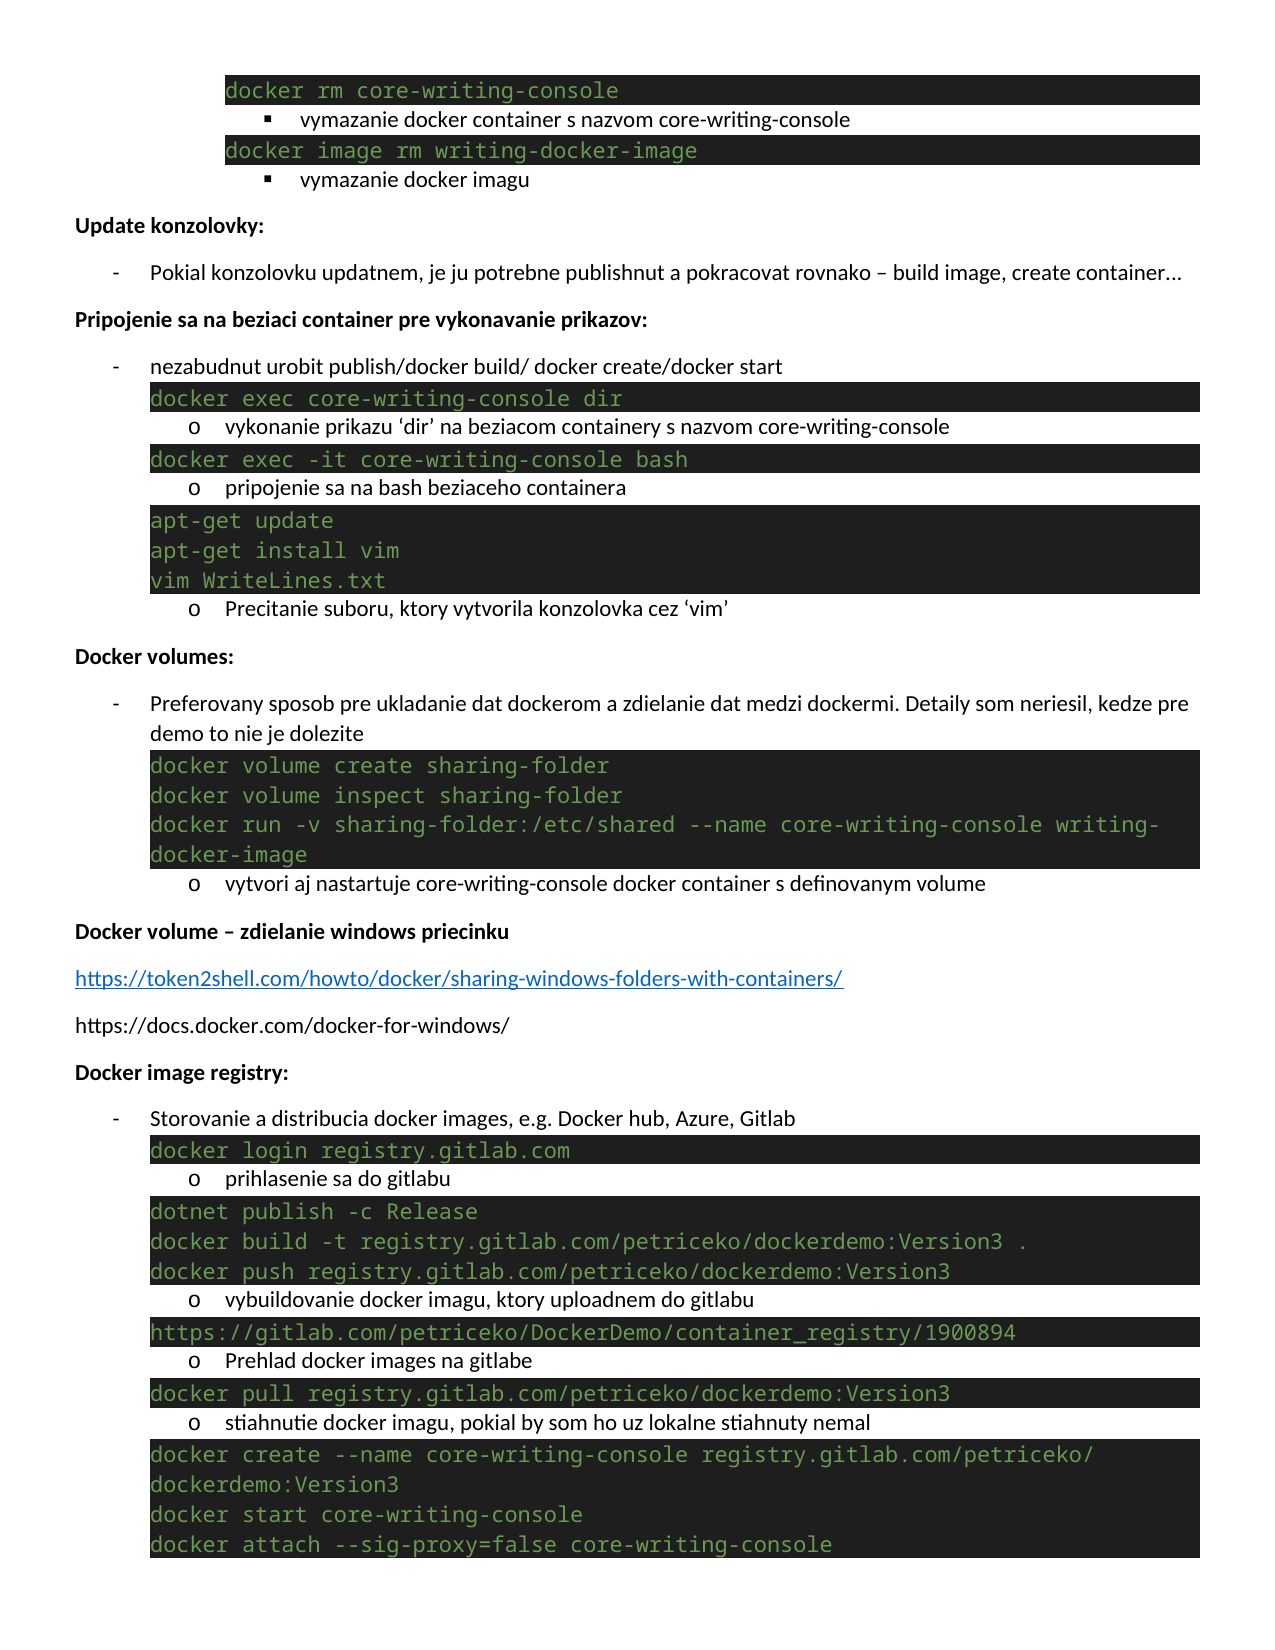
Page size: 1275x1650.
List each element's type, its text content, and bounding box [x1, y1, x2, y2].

list docker push registry.gitlab.com/petriceko/dockerdemo:Version3 [150, 1256, 1200, 1285]
list docker run -v sharing-folder:/etc/shared --name core-writing-console writing-docker-image [150, 809, 1200, 869]
list vykonanie prikazu ‘dir’ na beziacom containery s nazvom core-writing-console [187, 412, 1200, 441]
list docker pull registry.gitlab.com/petriceko/dockerdemo:Version3 [150, 1378, 1200, 1408]
list docker start core-writing-console [150, 1499, 1200, 1529]
list Storovanie a distribucia docker images, e.g. Docker hub, Azure, Gitlab [112, 1104, 1200, 1133]
text Update konzolovky: [75, 212, 1200, 240]
text https://token2shell.com/howto/docker/sharing-windows-folders-with-containers/ [75, 964, 1200, 992]
list vymazanie docker container s nazvom core-writing-console [262, 105, 1200, 133]
list docker volume inspect sharing-folder [150, 779, 1200, 809]
list Pokial konzolovku updatnem, je ju potrebne publishnut a pokracovat rovnako – build image, create container... [112, 258, 1200, 287]
list stiahnutie docker imagu, pokial by som ho uz lokalne stiahnuty nemal [187, 1408, 1200, 1437]
list pripojenie sa na bash beziaceho containera [187, 473, 1200, 503]
list https://gitlab.com/petriceko/DockerDemo/container_registry/1900894 [150, 1317, 1200, 1347]
list apt-get update [150, 505, 1200, 535]
text Docker image registry: [75, 1058, 1200, 1086]
list prihlasenie sa do gitlabu [187, 1164, 1200, 1194]
list nezabudnut urobit publish/docker build/ docker create/docker start [112, 352, 1200, 380]
list docker image rm writing-docker-image [225, 135, 1200, 165]
list vim WriteLines.txt [150, 564, 1200, 594]
list docker volume create sharing-folder [150, 750, 1200, 779]
list vybuildovanie docker imagu, ktory uploadnem do gitlabu [187, 1285, 1200, 1314]
list docker rm core-writing-console [225, 75, 1200, 105]
list dotnet publish -c Release [150, 1196, 1200, 1226]
text Docker volumes: [75, 642, 1200, 671]
list apt-get install vim [150, 535, 1200, 564]
list docker exec -it core-writing-console bash [150, 444, 1200, 473]
list docker exec core-writing-console dir [150, 382, 1200, 412]
list docker build -t registry.gitlab.com/petriceko/dockerdemo:Version3 . [150, 1226, 1200, 1256]
list Precitanie suboru, ktory vytvorila konzolovka cez ‘vim’ [187, 594, 1200, 623]
text Docker volume – zdielanie windows priecinku [75, 917, 1200, 945]
list Preferovany sposob pre ukladanie dat dockerom a zdielanie dat medzi dockermi. Detaily som neriesil, kedze pre demo to nie je dolezite [112, 689, 1200, 748]
list Prehlad docker images na gitlabe [187, 1347, 1200, 1376]
list docker create --name core-writing-console registry.gitlab.com/petriceko/dockerdemo:Version3 [150, 1439, 1200, 1499]
list docker attach --sig-proxy=false core-writing-console [150, 1529, 1200, 1558]
list docker login registry.gitlab.com [150, 1135, 1200, 1164]
text Pripojenie sa na beziaci container pre vykonavanie prikazov: [75, 305, 1200, 333]
text https://docs.docker.com/docker-for-windows/ [75, 1011, 1200, 1039]
list vymazanie docker imagu [262, 165, 1200, 193]
list vytvori aj nastartuje core-writing-console docker container s definovanym volume [187, 869, 1200, 898]
